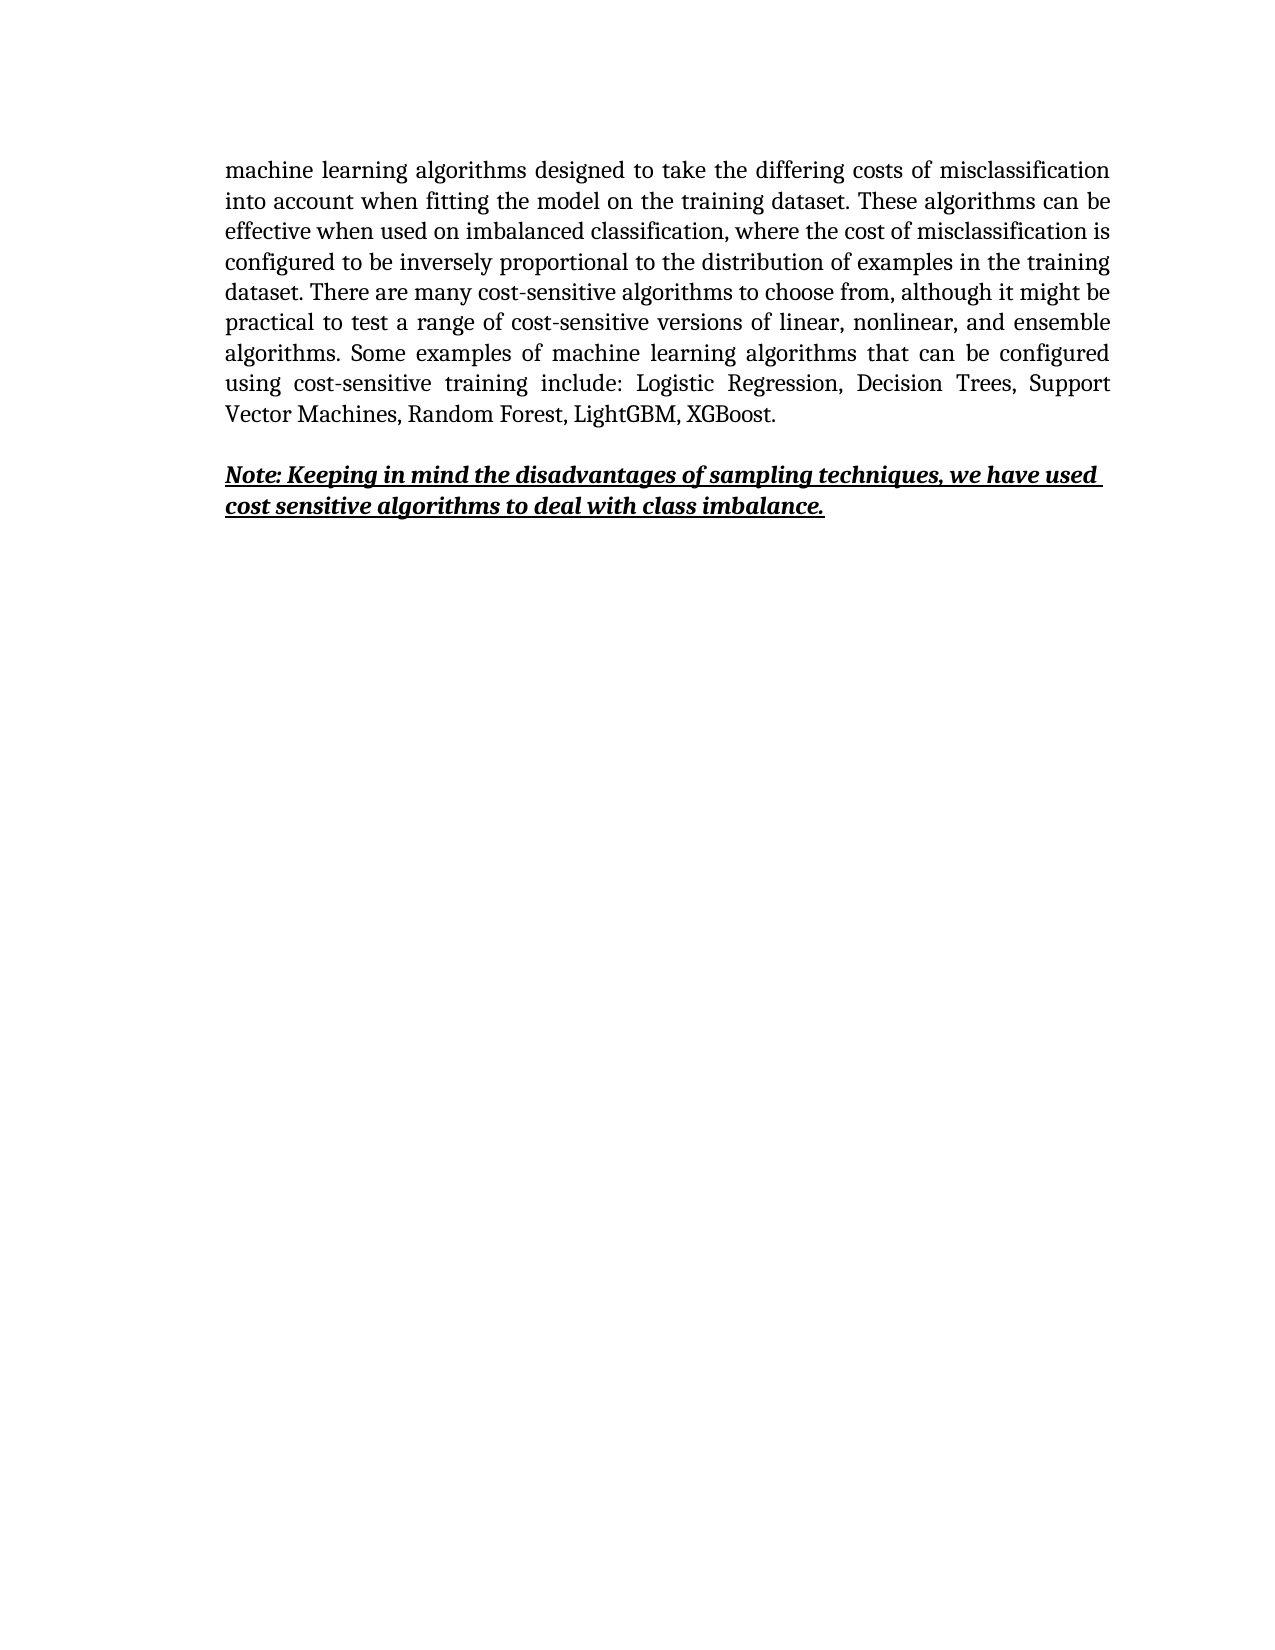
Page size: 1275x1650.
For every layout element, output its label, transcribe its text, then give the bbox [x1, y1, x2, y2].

text Note: Keeping in mind the disadvantages of sampling techniques, we have used cost sensitive algorithms to deal with class imbalance. [225, 461, 1115, 521]
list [187, 156, 1112, 428]
